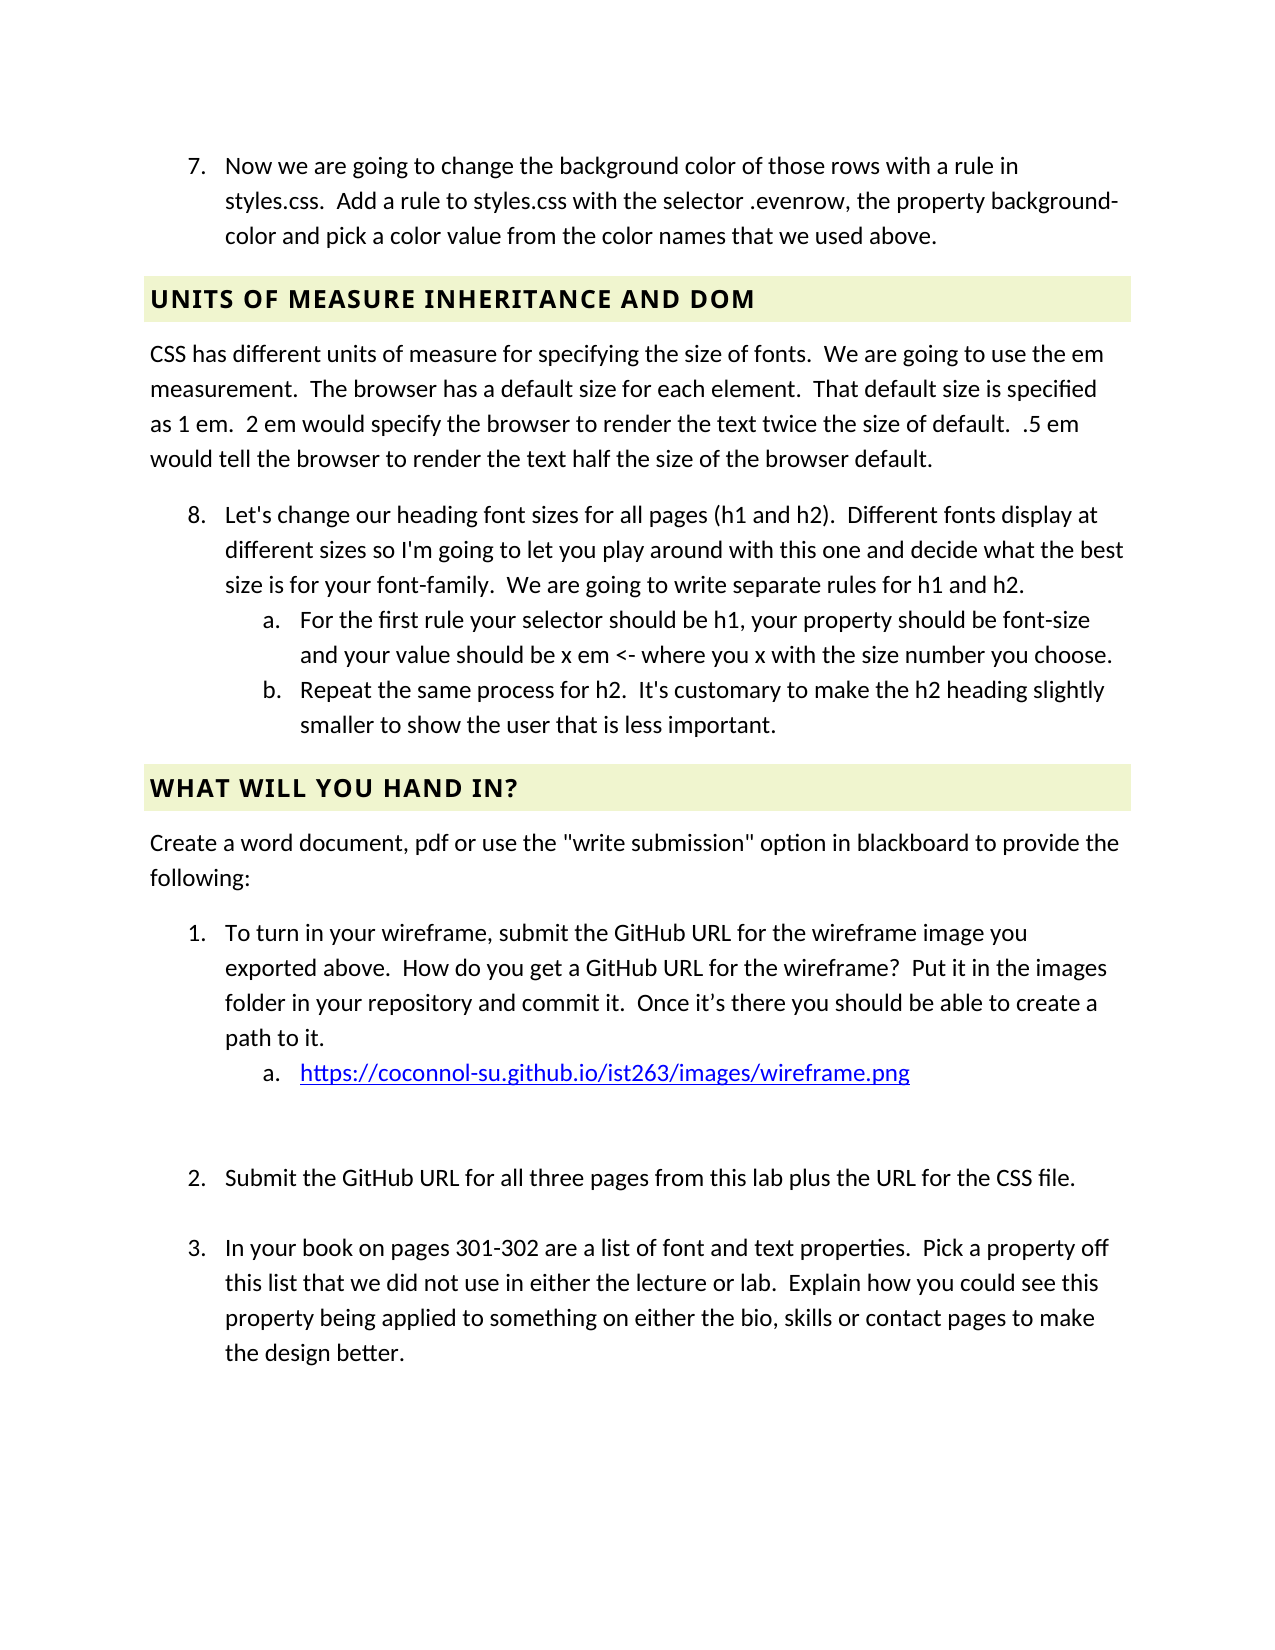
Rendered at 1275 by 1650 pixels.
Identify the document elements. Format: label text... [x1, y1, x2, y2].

list Let's change our heading font sizes for all pages (h1 and h2). Different fonts display at different sizes so I'm going to let you play around with this one and decide what the best size is for your font-family. We are going to write separate rules for h1 and h2. [187, 499, 1125, 599]
subtitle Units of Measure Inheritance and DOM [150, 282, 1125, 316]
list https://coconnol-su.github.io/ist263/images/wireframe.png [262, 1057, 1125, 1088]
subtitle What will You hand IN? [150, 771, 1125, 805]
list Repeat the same process for h2. It's customary to make the h2 heading slightly smaller to show the user that is less important. [262, 674, 1125, 739]
list To turn in your wireframe, submit the GitHub URL for the wireframe image you exported above. How do you get a GitHub URL for the wireframe? Put it in the images folder in your repository and commit it. Once it’s there you should be able to create a path to it. [187, 917, 1125, 1053]
list Submit the GitHub URL for all three pages from this lab plus the URL for the CSS file. [187, 1162, 1125, 1228]
text CSS has different units of measure for specifying the size of fonts. We are going to use the em measurement. The browser has a default size for each element. That default size is specified as 1 em. 2 em would specify the browser to render the text twice the size of default. .5 em would tell the browser to render the text half the size of the browser default. [150, 338, 1125, 473]
text Create a word document, pdf or use the "write submission" option in blackboard to provide the following: [150, 827, 1125, 892]
list Now we are going to change the background color of those rows with a rule in styles.css. Add a rule to styles.css with the selector .evenrow, the property background-color and pick a color value from the color names that we used above. [187, 150, 1125, 251]
list For the first rule your selector should be h1, your property should be font-size and your value should be x em <- where you x with the size number you choose. [262, 604, 1125, 669]
list In your book on pages 301-302 are a list of font and text properties. Pick a property off this list that we did not use in either the lecture or lab. Explain how you could see this property being applied to something on either the bio, skills or contact pages to make the design better. [187, 1232, 1125, 1403]
